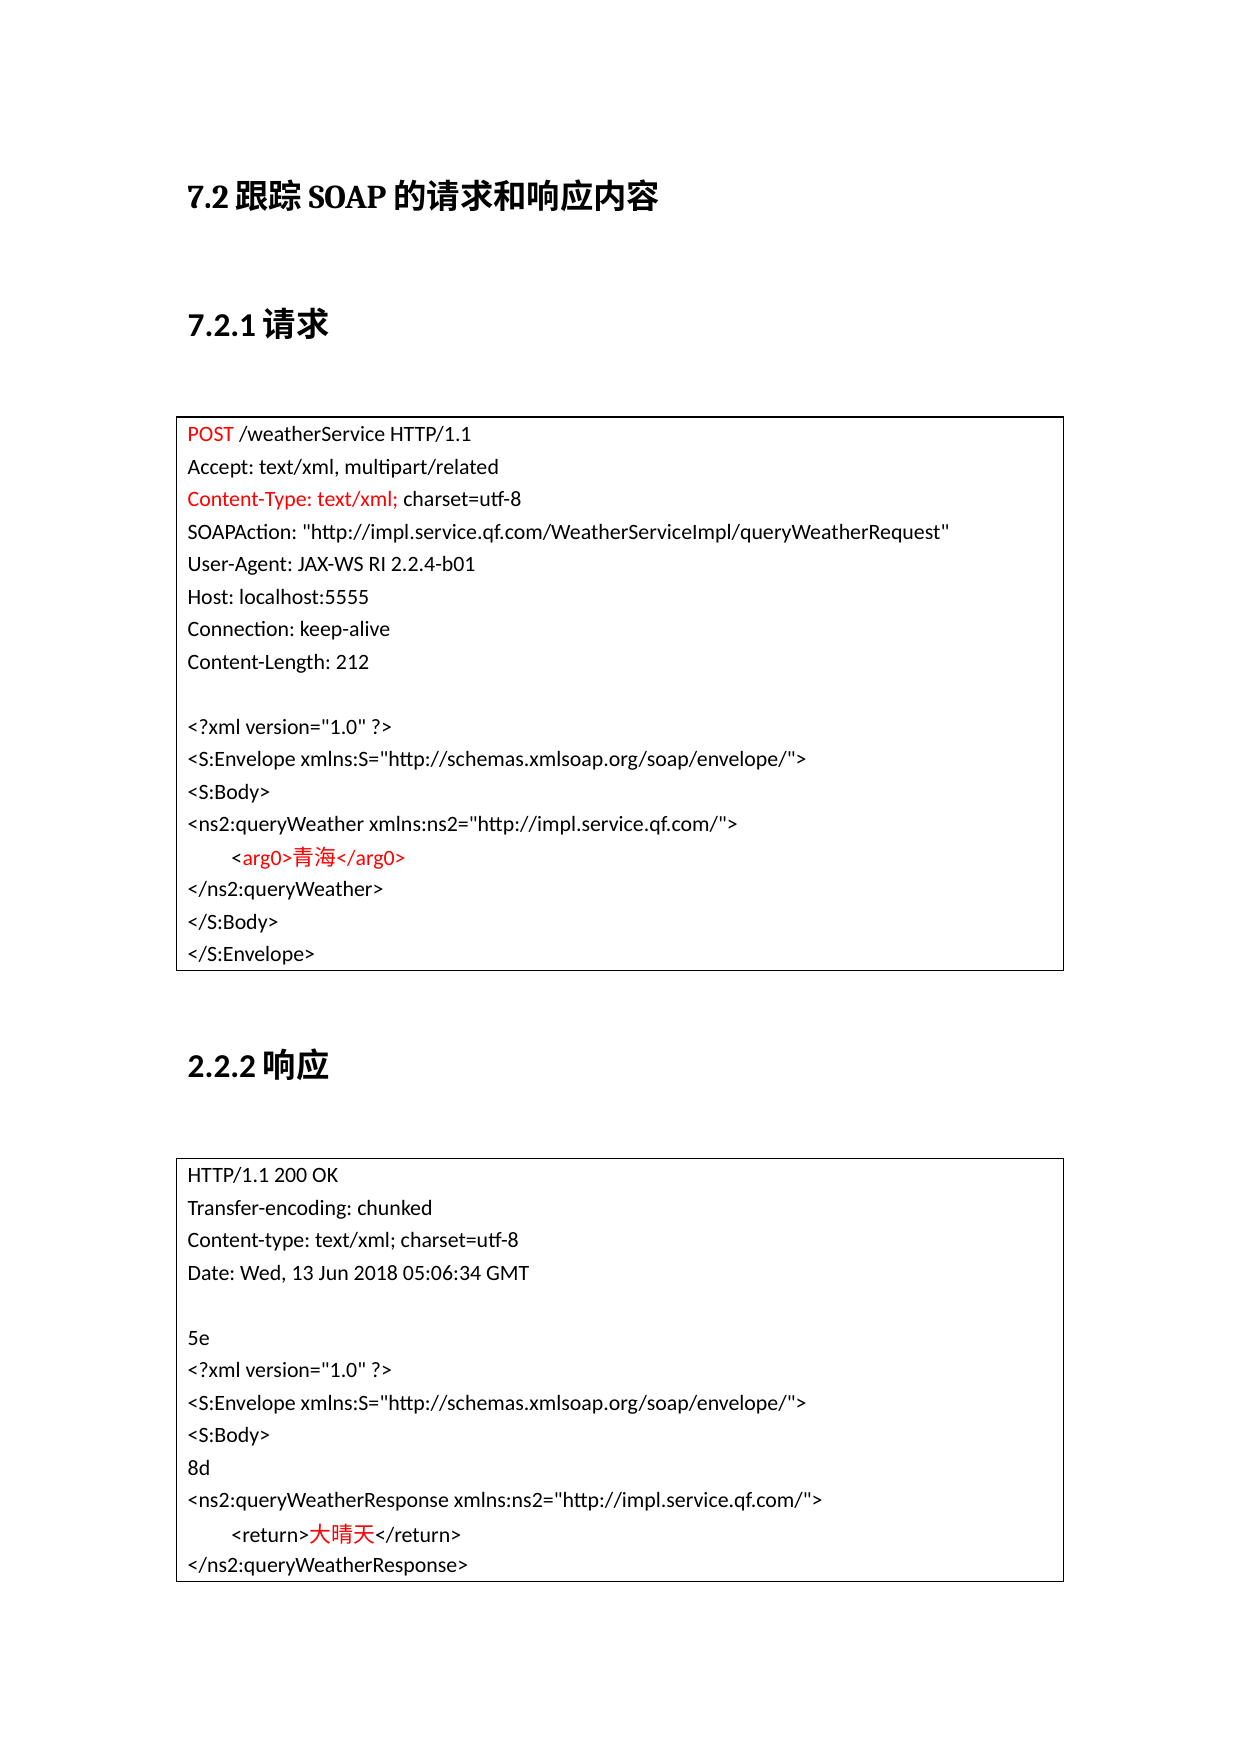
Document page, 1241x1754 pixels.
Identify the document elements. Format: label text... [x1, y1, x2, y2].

table_header POST /weatherService HTTP/1.1 Accept: text/xml, multipart/related Content-Type: text/xml; charset=utf-8 SOAPAction: "http://impl.service.qf.com/WeatherServiceImpl/queryWeatherRequest" User-Agent: JAX-WS RI 2.2.4-b01 Host: localhost:5555 Connection: keep-alive Content-Length: 212 <?xml version="1.0" ?> <S:Envelope xmlns:S="http://schemas.xmlsoap.org/soap/envelope/"> <S:Body> <ns2:queryWeather xmlns:ns2="http://impl.service.qf.com/"> <arg0>青海</arg0> </ns2:queryWeather> </S:Body> </S:Envelope> [177, 418, 1063, 970]
subtitle 7.2.1请求 [187, 289, 1053, 354]
subtitle 7.2跟踪SOAP的请求和响应内容 [187, 162, 1053, 227]
subtitle 2.2.2响应 [187, 1031, 1053, 1096]
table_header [177, 1159, 1063, 1581]
